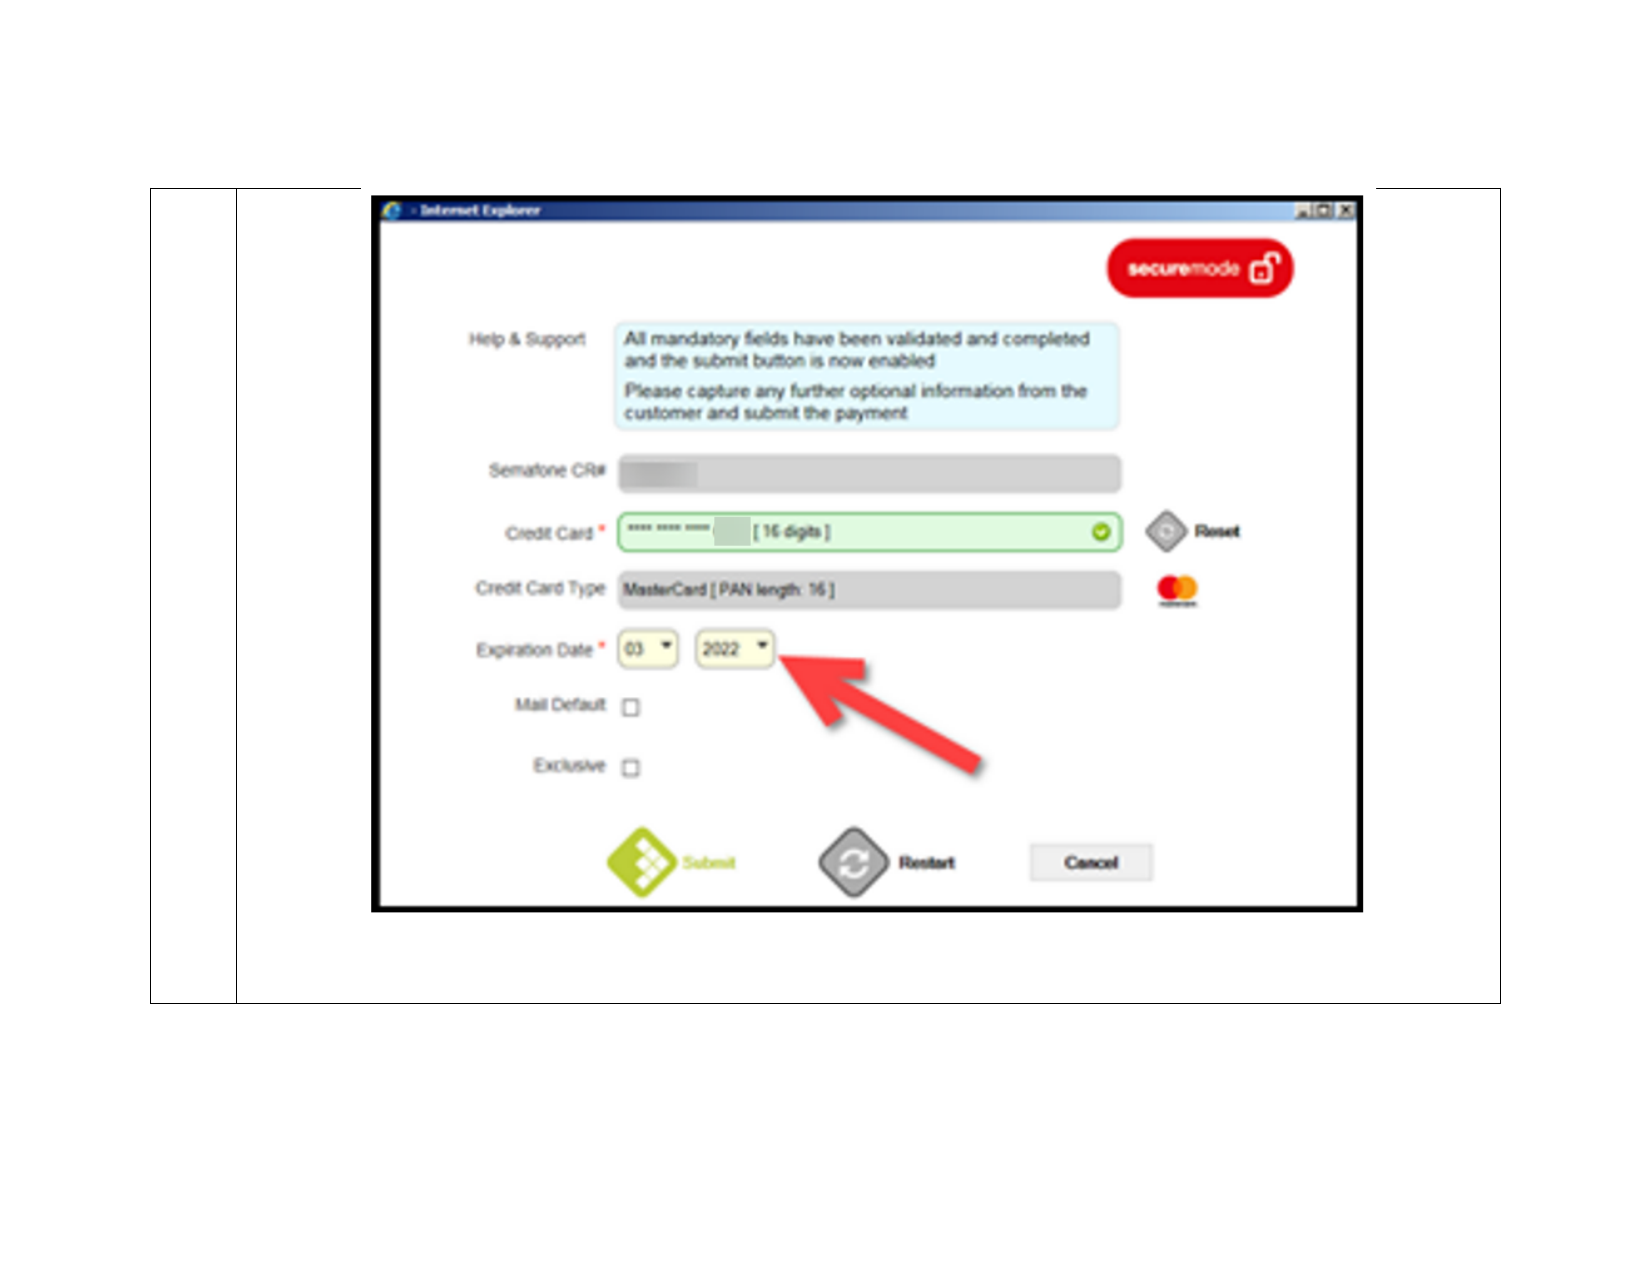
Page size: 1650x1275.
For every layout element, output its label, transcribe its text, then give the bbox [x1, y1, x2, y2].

table_cell Thank you, I see that your <Visa, MasterCard, AMEX, etcetera> ending in <last 4 digits> was entered correctly and securely. Would you please verbally tell me the month and year expiration date of your card? CCR: Input the month and year. Example: For March of 2026, select 03 and 2026. [237, 189, 1500, 1003]
picture [361, 188, 1377, 935]
table_cell 6 [151, 189, 236, 1003]
